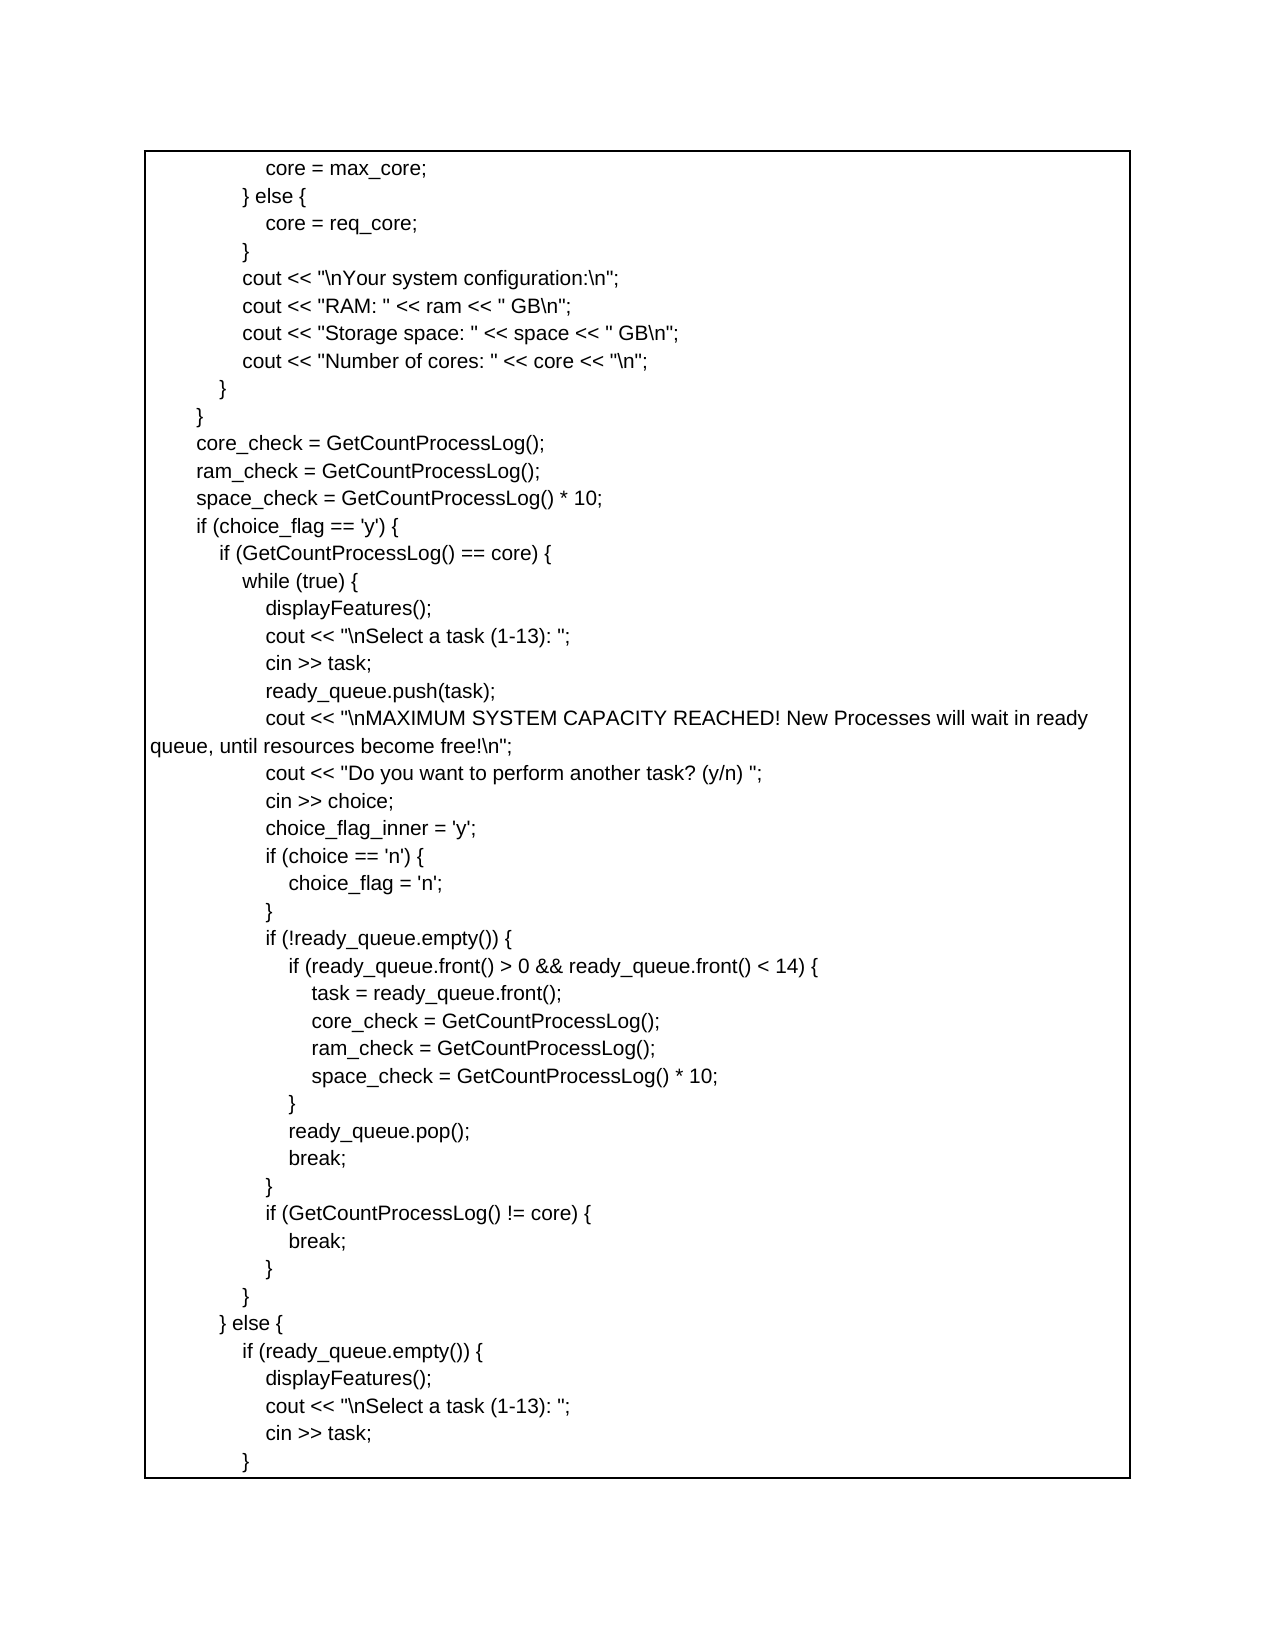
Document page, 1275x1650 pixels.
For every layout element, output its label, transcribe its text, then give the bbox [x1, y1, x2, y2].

text ready_queue.push(task); [146, 672, 1129, 700]
text if (GetCountProcessLog() == core) { [146, 535, 1129, 562]
text choice_flag_inner = 'y'; [146, 810, 1129, 837]
text cout << "RAM: " << ram << " GB\n"; [146, 287, 1129, 315]
text } [146, 1442, 1129, 1477]
text break; [146, 1140, 1129, 1167]
text cout << "\nSelect a task (1-13): "; [146, 617, 1129, 645]
text cout << "Storage space: " << space << " GB\n"; [146, 315, 1129, 342]
text cout << "\nYour system configuration:\n"; [146, 260, 1129, 287]
text space_check = GetCountProcessLog() * 10; [146, 1057, 1129, 1085]
text ram_check = GetCountProcessLog(); [146, 1030, 1129, 1057]
text if (!ready_queue.empty()) { [146, 920, 1129, 947]
text if (GetCountProcessLog() != core) { [146, 1195, 1129, 1222]
text choice_flag = 'n'; [146, 865, 1129, 892]
text ready_queue.pop(); [146, 1112, 1129, 1140]
text cin >> choice; [146, 782, 1129, 810]
text while (true) { [146, 562, 1129, 590]
text core_check = GetCountProcessLog(); [146, 425, 1129, 452]
text } [146, 1277, 1129, 1305]
text space_check = GetCountProcessLog() * 10; [146, 480, 1129, 507]
text } [146, 1167, 1129, 1195]
text if (ready_queue.empty()) { [146, 1332, 1129, 1360]
text } [146, 1085, 1129, 1112]
text displayFeatures(); [146, 590, 1129, 617]
text core = max_core; [146, 152, 1129, 177]
text } [146, 397, 1129, 425]
text if (choice_flag == 'y') { [146, 507, 1129, 535]
text cout << "Number of cores: " << core << "\n"; [146, 342, 1129, 370]
text } [146, 232, 1129, 260]
text } [146, 370, 1129, 397]
text if (choice == 'n') { [146, 837, 1129, 865]
text if (ready_queue.front() > 0 && ready_queue.front() < 14) { [146, 947, 1129, 975]
text } [146, 892, 1129, 920]
text task = ready_queue.front(); [146, 975, 1129, 1002]
text ram_check = GetCountProcessLog(); [146, 452, 1129, 480]
text displayFeatures(); [146, 1360, 1129, 1387]
text cin >> task; [146, 1415, 1129, 1442]
text } else { [146, 1305, 1129, 1332]
text cout << "\nMAXIMUM SYSTEM CAPACITY REACHED! New Processes will wait in ready queue, until resources become free!\n"; [146, 700, 1129, 755]
text break; [146, 1222, 1129, 1250]
text } [146, 1250, 1129, 1277]
text core = req_core; [146, 205, 1129, 232]
text cin >> task; [146, 645, 1129, 672]
text cout << "\nSelect a task (1-13): "; [146, 1387, 1129, 1415]
text } else { [146, 177, 1129, 205]
text cout << "Do you want to perform another task? (y/n) "; [146, 755, 1129, 782]
text core_check = GetCountProcessLog(); [146, 1002, 1129, 1030]
